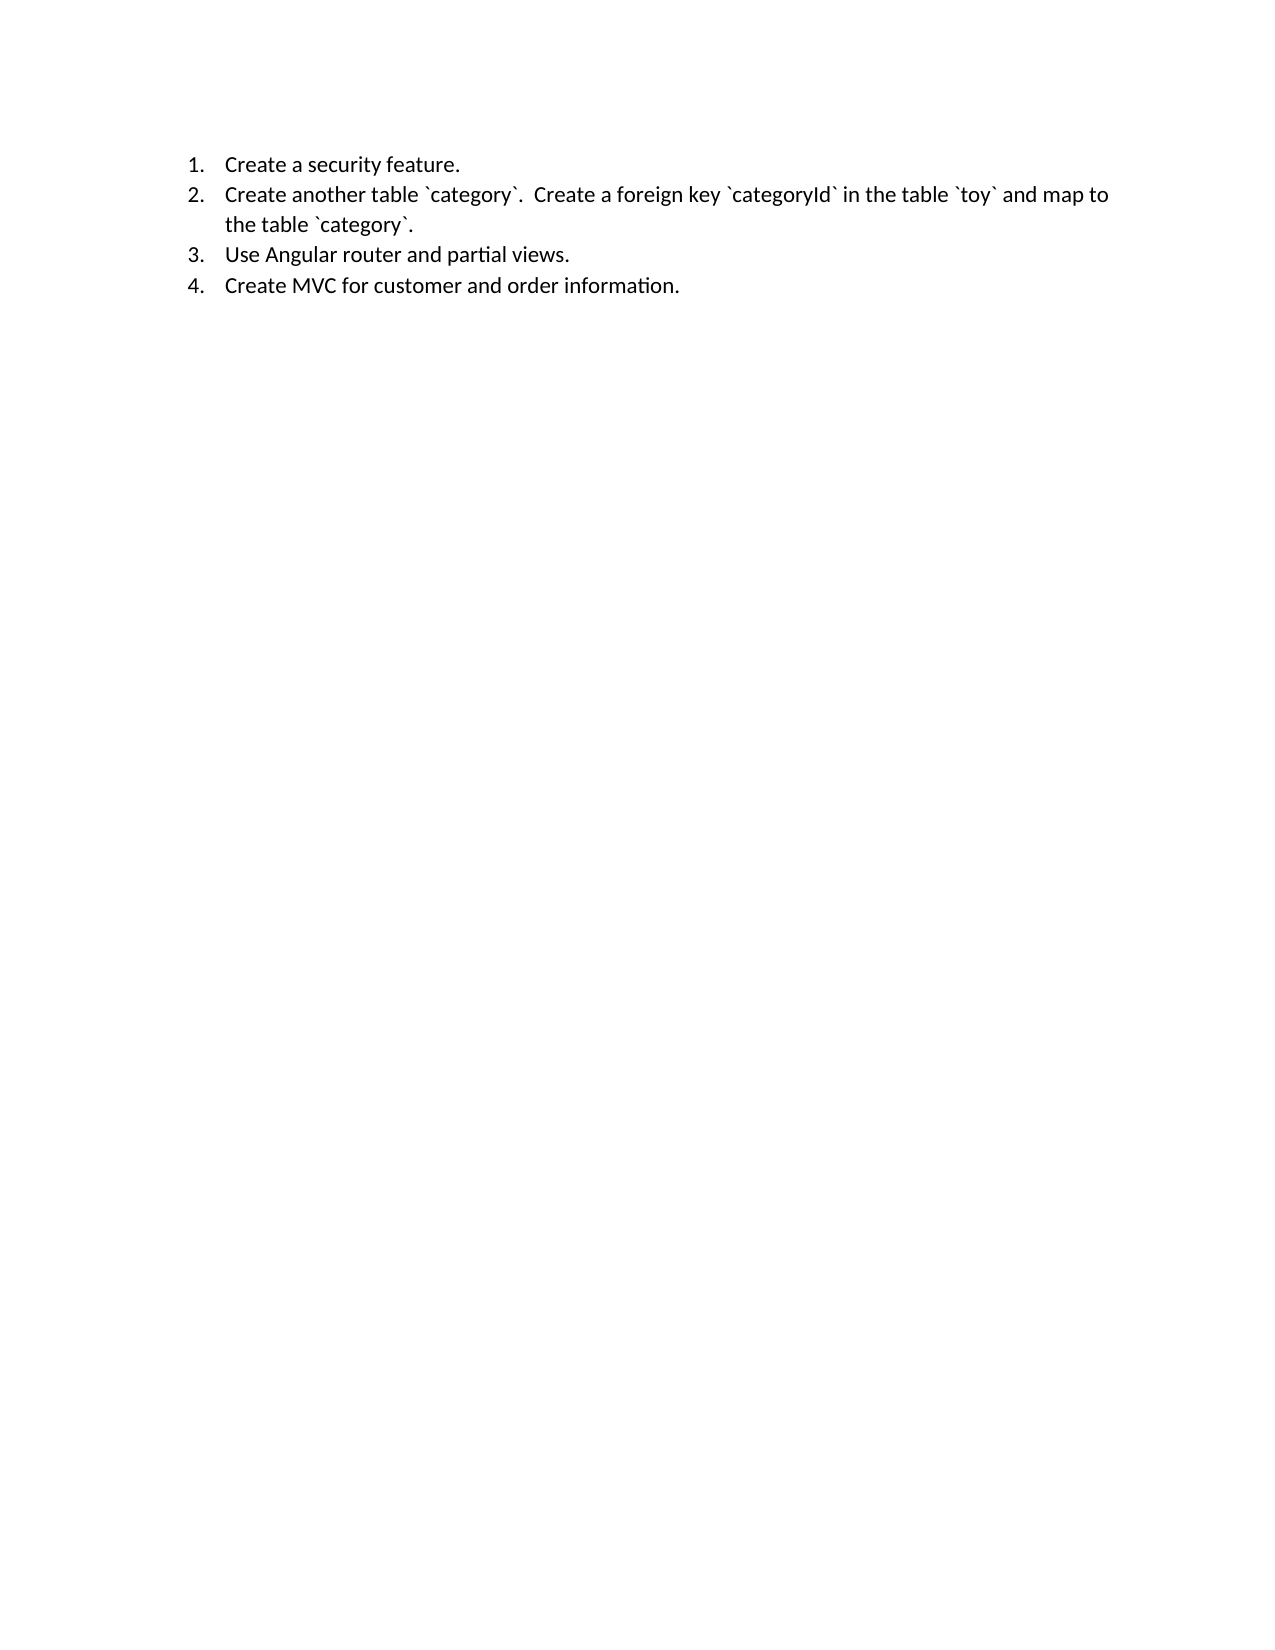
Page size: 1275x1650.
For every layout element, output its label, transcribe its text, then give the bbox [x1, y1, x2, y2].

list Create MVC for customer and order information. [187, 271, 1125, 299]
list Create another table `category`. Create a foreign key `categoryId` in the table `toy` and map to the table `category`. [187, 180, 1125, 238]
list Use Angular router and partial views. [187, 241, 1125, 269]
list Create a security feature. [187, 150, 1125, 178]
